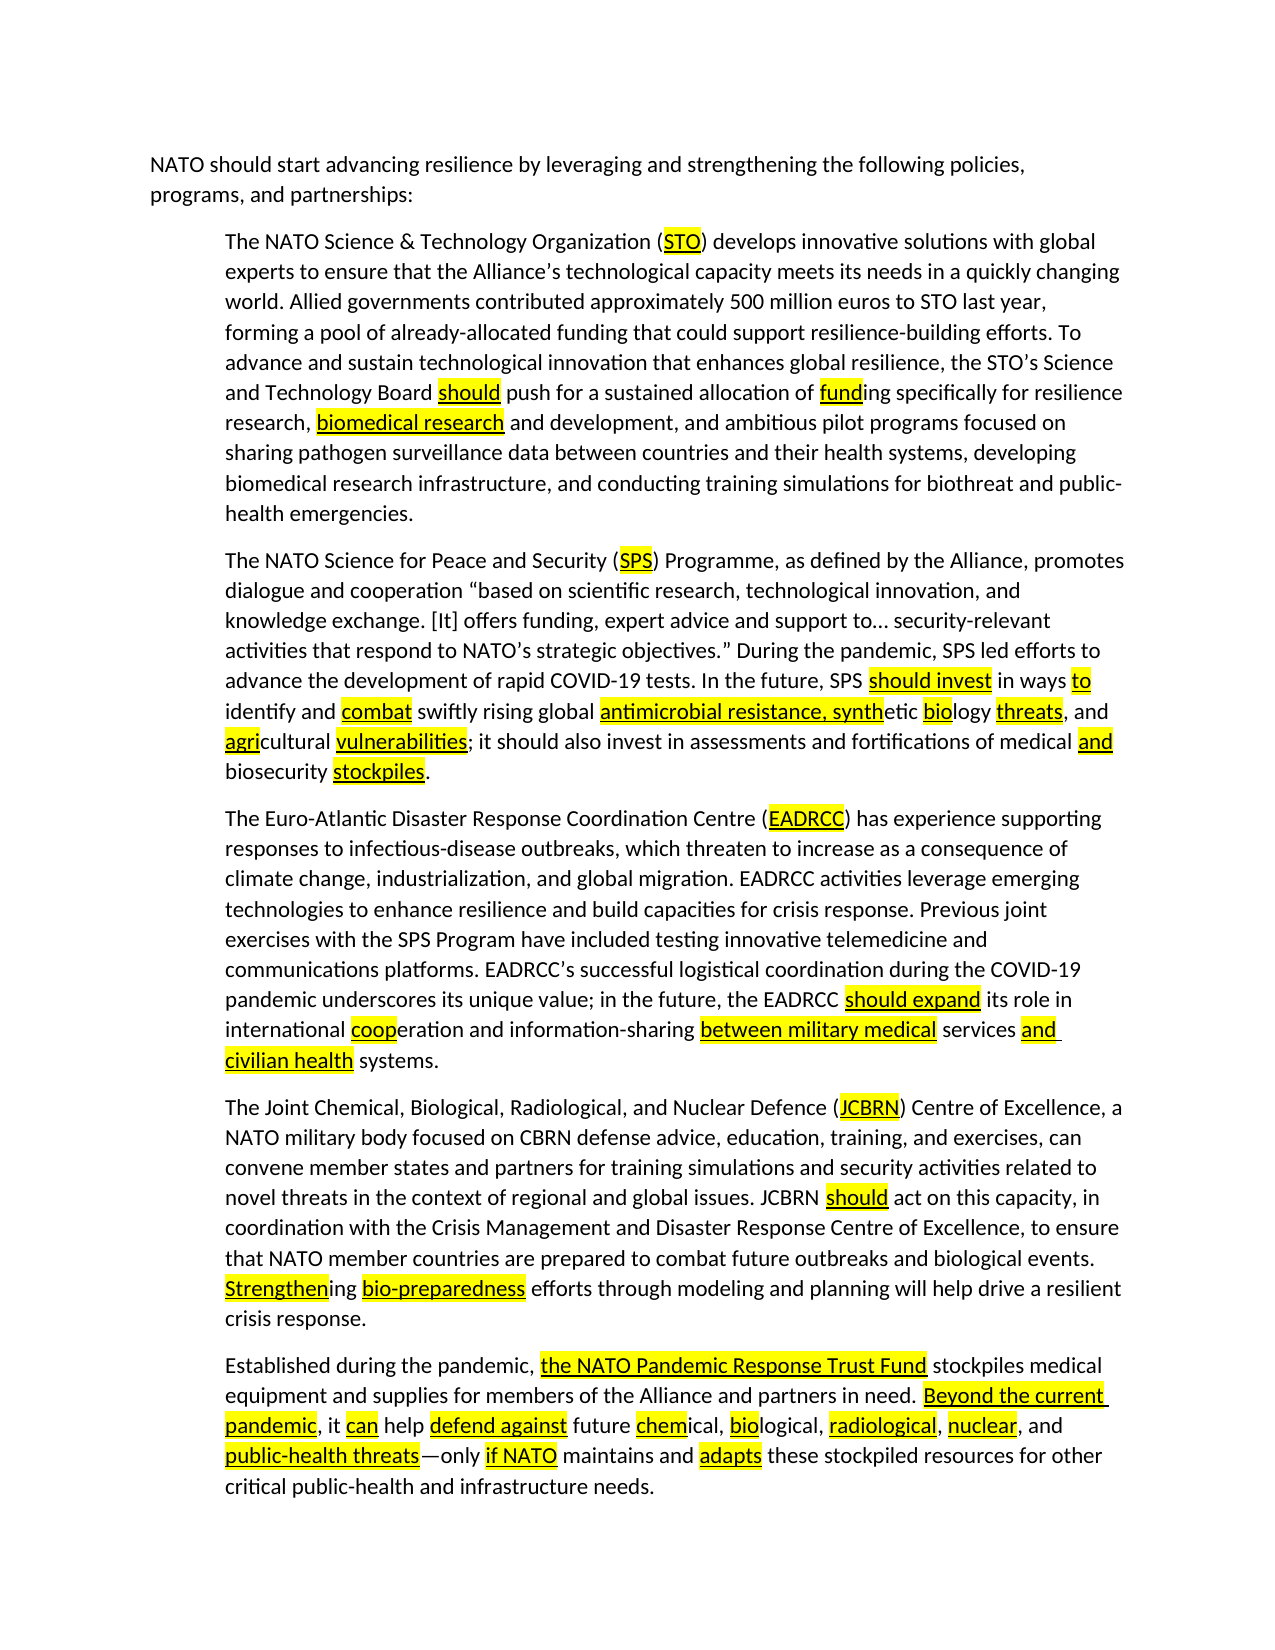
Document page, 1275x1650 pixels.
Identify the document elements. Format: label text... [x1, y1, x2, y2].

text The Euro-Atlantic Disaster Response Coordination Centre (EADRCC) has experience supporting responses to infectious-disease outbreaks, which threaten to increase as a consequence of climate change, industrialization, and global migration. EADRCC activities leverage emerging technologies to enhance resilience and build capacities for crisis response. Previous joint exercises with the SPS Program have included testing innovative telemedicine and communications platforms. EADRCC’s successful logistical coordination during the COVID-19 pandemic underscores its unique value; in the future, the EADRCC should expand its role in international cooperation and information-sharing between military medical services and civilian health systems. [225, 804, 1125, 1074]
text NATO should start advancing resilience by leveraging and strengthening the following policies, programs, and partnerships: [150, 150, 1125, 208]
text The NATO Science & Technology Organization (STO) develops innovative solutions with global experts to ensure that the Alliance’s technological capacity meets its needs in a quickly changing world. Allied governments contributed approximately 500 million euros to STO last year, forming a pool of already-allocated funding that could support resilience-building efforts. To advance and sustain technological innovation that enhances global resilience, the STO’s Science and Technology Board should push for a sustained allocation of funding specifically for resilience research, biomedical research and development, and ambitious pilot programs focused on sharing pathogen surveillance data between countries and their health systems, developing biomedical research infrastructure, and conducting training simulations for biothreat and public-health emergencies. [225, 227, 1125, 527]
text Established during the pandemic, the NATO Pandemic Response Trust Fund stockpiles medical equipment and supplies for members of the Alliance and partners in need. Beyond the current pandemic, it can help defend against future chemical, biological, radiological, nuclear, and public-health threats—only if NATO maintains and adapts these stockpiled resources for other critical public-health and infrastructure needs. [225, 1351, 1125, 1500]
text The NATO Science for Peace and Security (SPS) Programme, as defined by the Alliance, promotes dialogue and cooperation “based on scientific research, technological innovation, and knowledge exchange. [It] offers funding, expert advice and support to… security-relevant activities that respond to NATO’s strategic objectives.” During the pandemic, SPS led efforts to advance the development of rapid COVID-19 tests. In the future, SPS should invest in ways to identify and combat swiftly rising global antimicrobial resistance, synthetic biology threats, and agricultural vulnerabilities; it should also invest in assessments and fortifications of medical and biosecurity stockpiles. [225, 546, 1125, 785]
text The Joint Chemical, Biological, Radiological, and Nuclear Defence (JCBRN) Centre of Excellence, a NATO military body focused on CBRN defense advice, education, training, and exercises, can convene member states and partners for training simulations and security activities related to novel threats in the context of regional and global issues. JCBRN should act on this capacity, in coordination with the Crisis Management and Disaster Response Centre of Excellence, to ensure that NATO member countries are prepared to combat future outbreaks and biological events. Strengthening bio-preparedness efforts through modeling and planning will help drive a resilient crisis response. [225, 1093, 1125, 1332]
